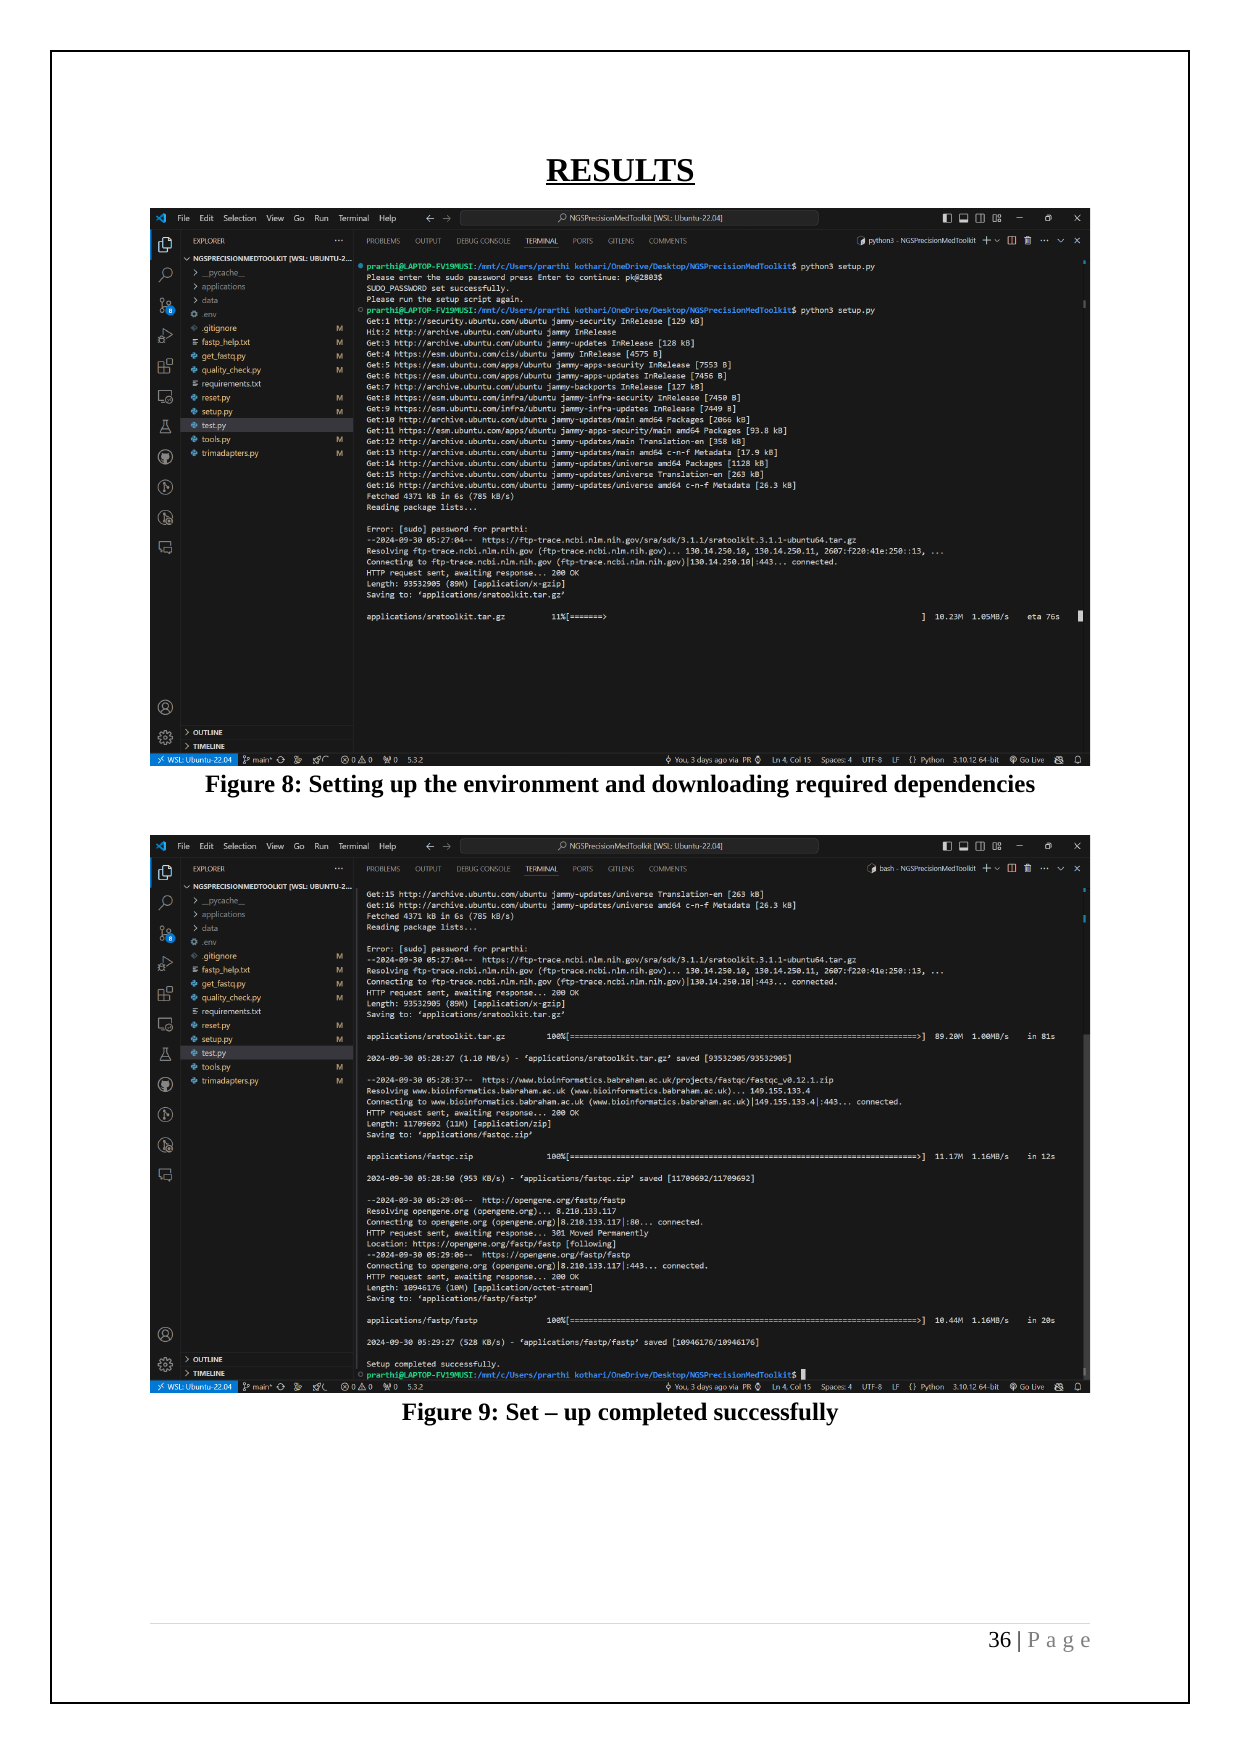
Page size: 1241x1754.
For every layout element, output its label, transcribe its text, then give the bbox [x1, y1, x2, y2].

text Figure 9: Set – up completed successfully [150, 1397, 1090, 1426]
text Figure 8: Setting up the environment and downloading required dependencies [150, 769, 1090, 798]
picture [150, 208, 1091, 766]
picture [150, 835, 1091, 1393]
text RESULTS [150, 150, 1090, 188]
